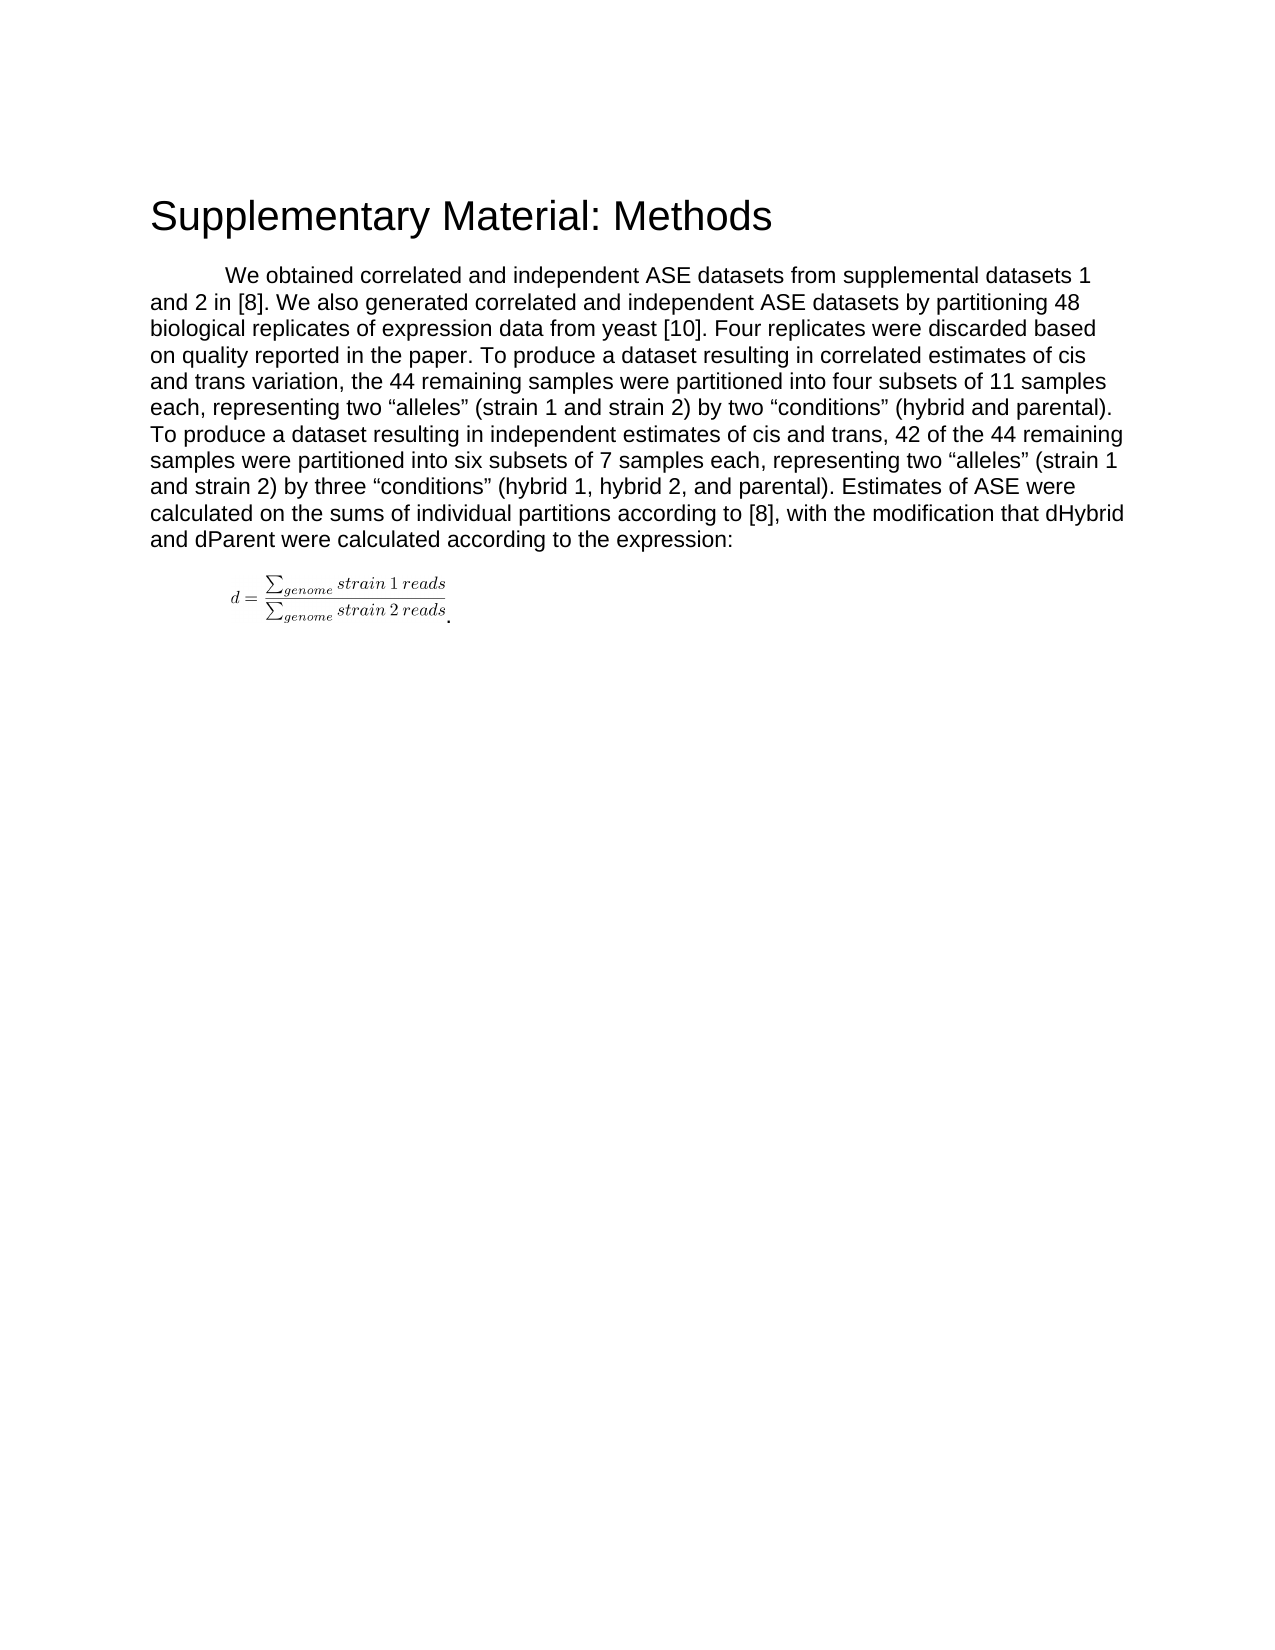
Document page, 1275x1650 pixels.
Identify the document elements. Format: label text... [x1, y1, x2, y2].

text . [150, 575, 1125, 628]
picture [231, 575, 446, 623]
subtitle Supplementary Material: Methods [150, 192, 1125, 239]
text We obtained correlated and independent ASE datasets from supplemental datasets 1 and 2 in [8]. We also generated correlated and independent ASE datasets by partitioning 48 biological replicates of expression data from yeast [10]. Four replicates were discarded based on quality reported in the paper. To produce a dataset resulting in correlated estimates of cis and trans variation, the 44 remaining samples were partitioned into four subsets of 11 samples each, representing two “alleles” (strain 1 and strain 2) by two “conditions” (hybrid and parental). To produce a dataset resulting in independent estimates of cis and trans, 42 of the 44 remaining samples were partitioned into six subsets of 7 samples each, representing two “alleles” (strain 1 and strain 2) by three “conditions” (hybrid 1, hybrid 2, and parental). Estimates of ASE were calculated on the sums of individual partitions according to [8], with the modification that dHybrid and dParent were calculated according to the expression: [150, 262, 1125, 552]
